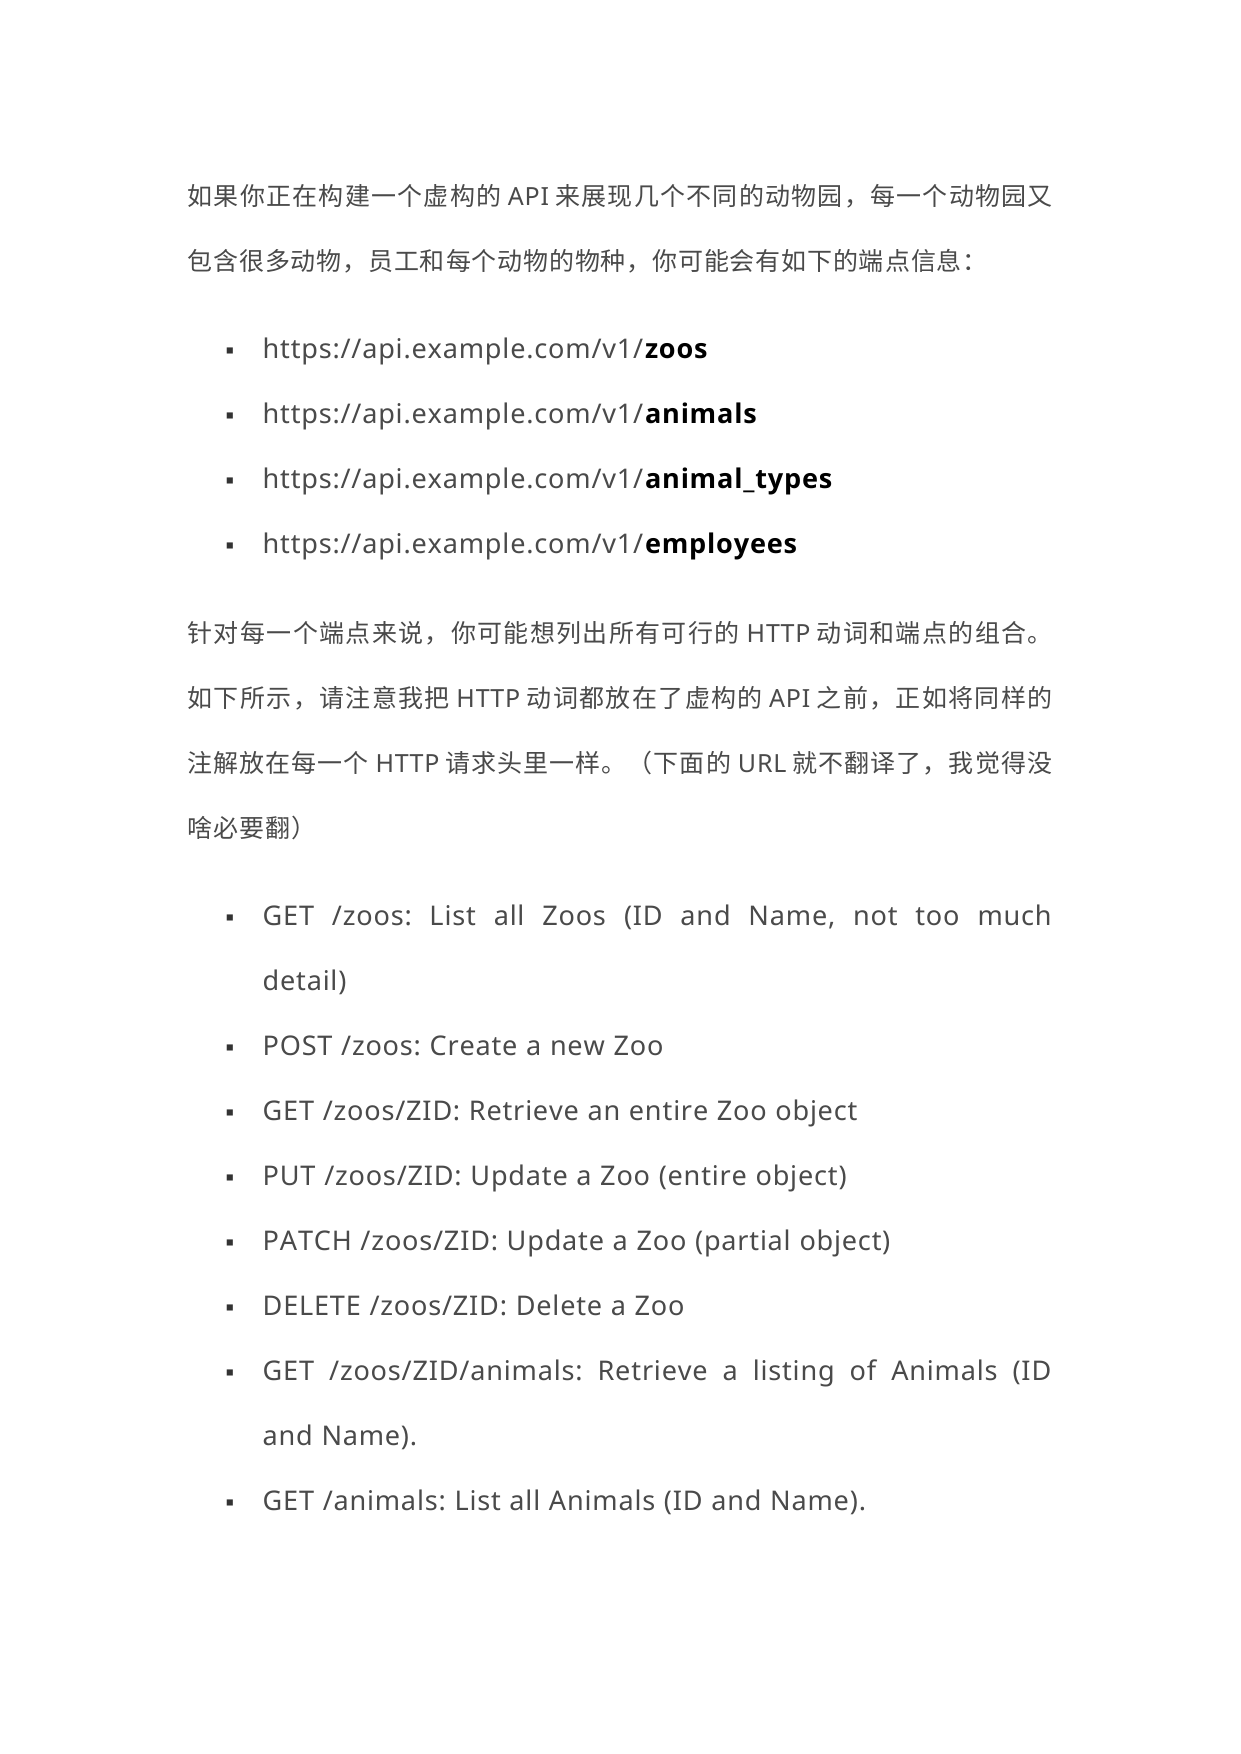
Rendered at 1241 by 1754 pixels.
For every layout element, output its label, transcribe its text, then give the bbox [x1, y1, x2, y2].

text 针对每一个端点来说，你可能想列出所有可行的HTTP动词和端点的组合。如下所示，请注意我把HTTP动词都放在了虚构的API之前，正如将同样的注解放在每一个HTTP请求头里一样。（下面的URL就不翻译了，我觉得没啥必要翻） [187, 599, 1053, 859]
list GET /zoos: List all Zoos (ID and Name, not too much detail) [225, 882, 1053, 1012]
text 如果你正在构建一个虚构的API来展现几个不同的动物园，每一个动物园又包含很多动物，员工和每个动物的物种，你可能会有如下的端点信息： [187, 162, 1053, 292]
list https://api.example.com/v1/animals [225, 380, 1053, 445]
list https://api.example.com/v1/animal_types [225, 445, 1053, 510]
list GET /zoos/ZID: Retrieve an entire Zoo object [225, 1077, 1053, 1142]
list GET /animals: List all Animals (ID and Name). [225, 1467, 1053, 1532]
list PATCH /zoos/ZID: Update a Zoo (partial object) [225, 1207, 1053, 1272]
list PUT /zoos/ZID: Update a Zoo (entire object) [225, 1142, 1053, 1207]
list https://api.example.com/v1/employees [225, 510, 1053, 575]
list DELETE /zoos/ZID: Delete a Zoo [225, 1272, 1053, 1337]
list GET /zoos/ZID/animals: Retrieve a listing of Animals (ID and Name). [225, 1337, 1053, 1467]
list https://api.example.com/v1/zoos [225, 315, 1053, 380]
list POST /zoos: Create a new Zoo [225, 1012, 1053, 1077]
